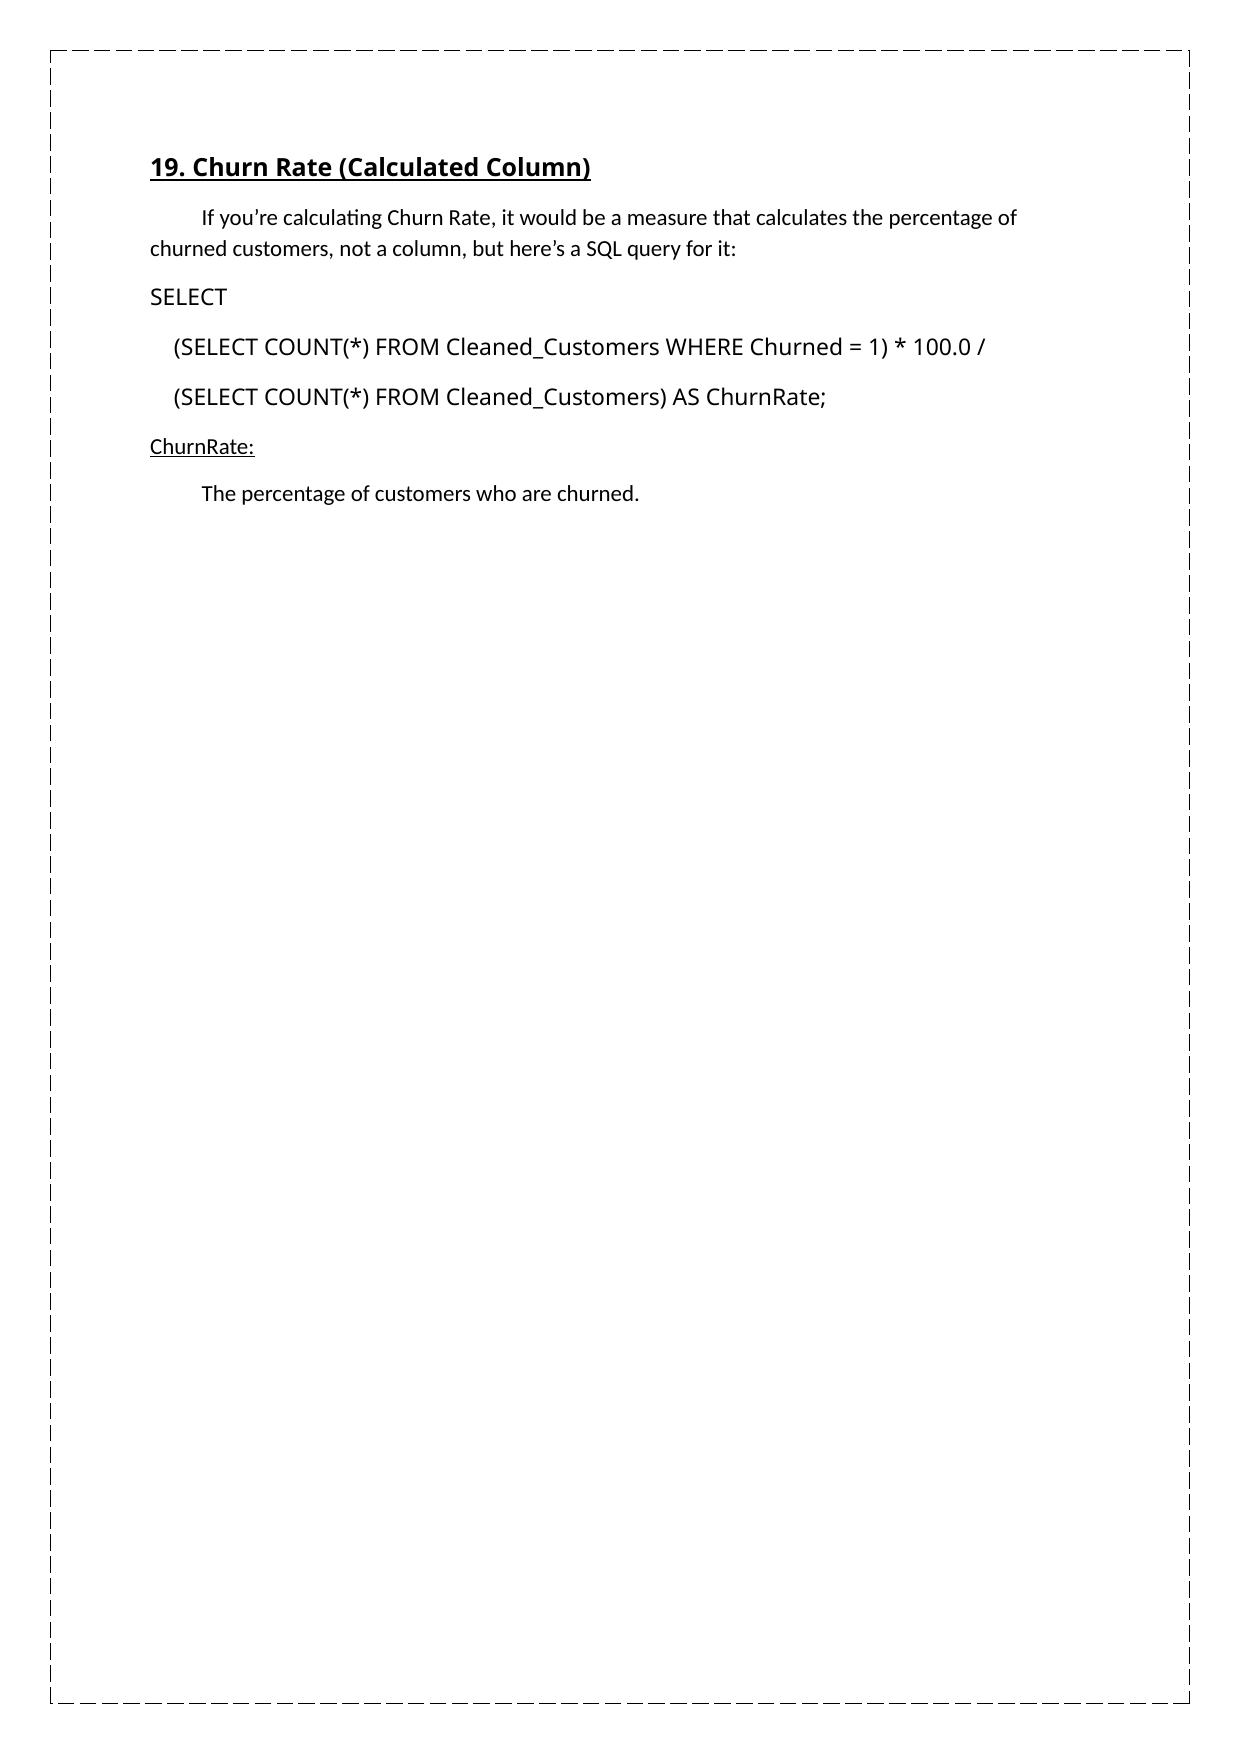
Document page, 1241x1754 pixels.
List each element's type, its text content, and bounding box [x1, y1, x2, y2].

text (SELECT COUNT(*) FROM Cleaned_Customers WHERE Churned = 1) * 100.0 / [150, 331, 1090, 362]
text SELECT [150, 281, 1090, 312]
text 19. Churn Rate (Calculated Column) [150, 150, 1090, 184]
text The percentage of customers who are churned. [150, 479, 1090, 507]
text ChurnRate: [150, 432, 1090, 460]
text (SELECT COUNT(*) FROM Cleaned_Customers) AS ChurnRate; [150, 381, 1090, 413]
text If you’re calculating Churn Rate, it would be a measure that calculates the percentage of churned customers, not a column, but here’s a SQL query for it: [150, 203, 1090, 262]
